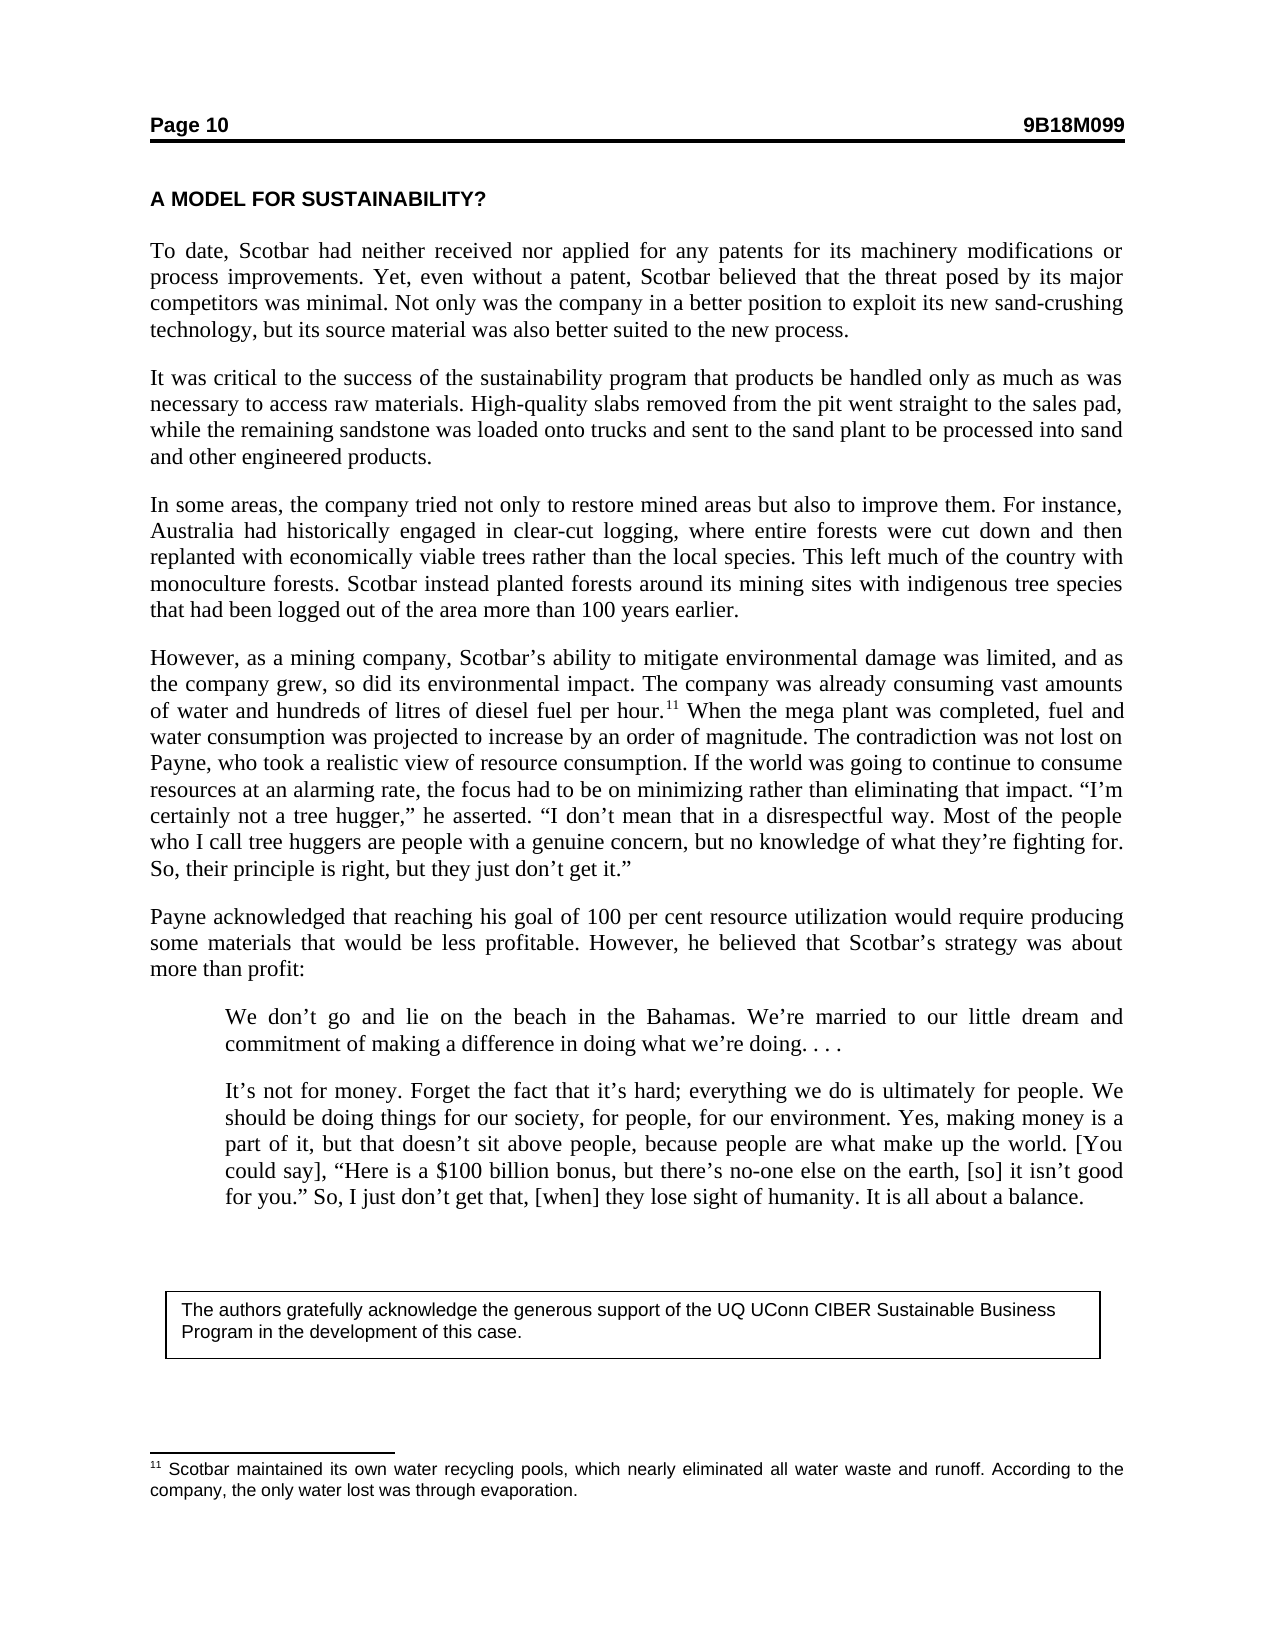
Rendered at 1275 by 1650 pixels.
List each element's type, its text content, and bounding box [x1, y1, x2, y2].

text In some areas, the company tried not only to restore mined areas but also to improve them. For instance, Australia had historically engaged in clear-cut logging, where entire forests were cut down and then replanted with economically viable trees rather than the local species. This left much of the country with monoculture forests. Scotbar instead planted forests around its mining sites with indigenous tree species that had been logged out of the area more than 100 years earlier. [150, 491, 1125, 622]
text We don’t go and lie on the beach in the Bahamas. We’re married to our little dream and commitment of making a difference in doing what we’re doing. . . . [225, 1003, 1125, 1056]
text A Model for Sustainability? [150, 186, 1125, 210]
text Payne acknowledged that reaching his goal of 100 per cent resource utilization would require producing some materials that would be less profitable. However, he believed that Scotbar’s strategy was about more than profit: [150, 903, 1125, 982]
text To date, Scotbar had neither received nor applied for any patents for its machinery modifications or process improvements. Yet, even without a patent, Scotbar believed that the threat posed by its major competitors was minimal. Not only was the company in a better position to exploit its new sand-crushing technology, but its source material was also better suited to the new process. [150, 237, 1125, 342]
text However, as a mining company, Scotbar’s ability to mitigate environmental damage was limited, and as the company grew, so did its environmental impact. The company was already consuming vast amounts of water and hundreds of litres of diesel fuel per hour. When the mega plant was completed, fuel and water consumption was projected to increase by an order of magnitude. The contradiction was not lost on Payne, who took a realistic view of resource consumption. If the world was going to continue to consume resources at an alarming rate, the focus had to be on minimizing rather than eliminating that impact. “I’m certainly not a tree hugger,” he asserted. “I don’t mean that in a disrespectful way. Most of the people who I call tree huggers are people with a genuine concern, but no knowledge of what they’re fighting for. So, their principle is right, but they just don’t get it.” [150, 644, 1125, 881]
text It was critical to the success of the sustainability program that products be handled only as much as was necessary to access raw materials. High-quality slabs removed from the pit went straight to the sales pad, while the remaining sandstone was loaded onto trucks and sent to the sand plant to be processed into sand and other engineered products. [150, 364, 1125, 469]
text It’s not for money. Forget the fact that it’s hard; everything we do is ultimately for people. We should be doing things for our society, for people, for our environment. Yes, making money is a part of it, but that doesn’t sit above people, because people are what make up the world. [You could say], “Here is a $100 billion bonus, but there’s no-one else on the earth, [so] it isn’t good for you.” So, I just don’t get that, [when] they lose sight of humanity. It is all about a balance. [225, 1078, 1125, 1209]
